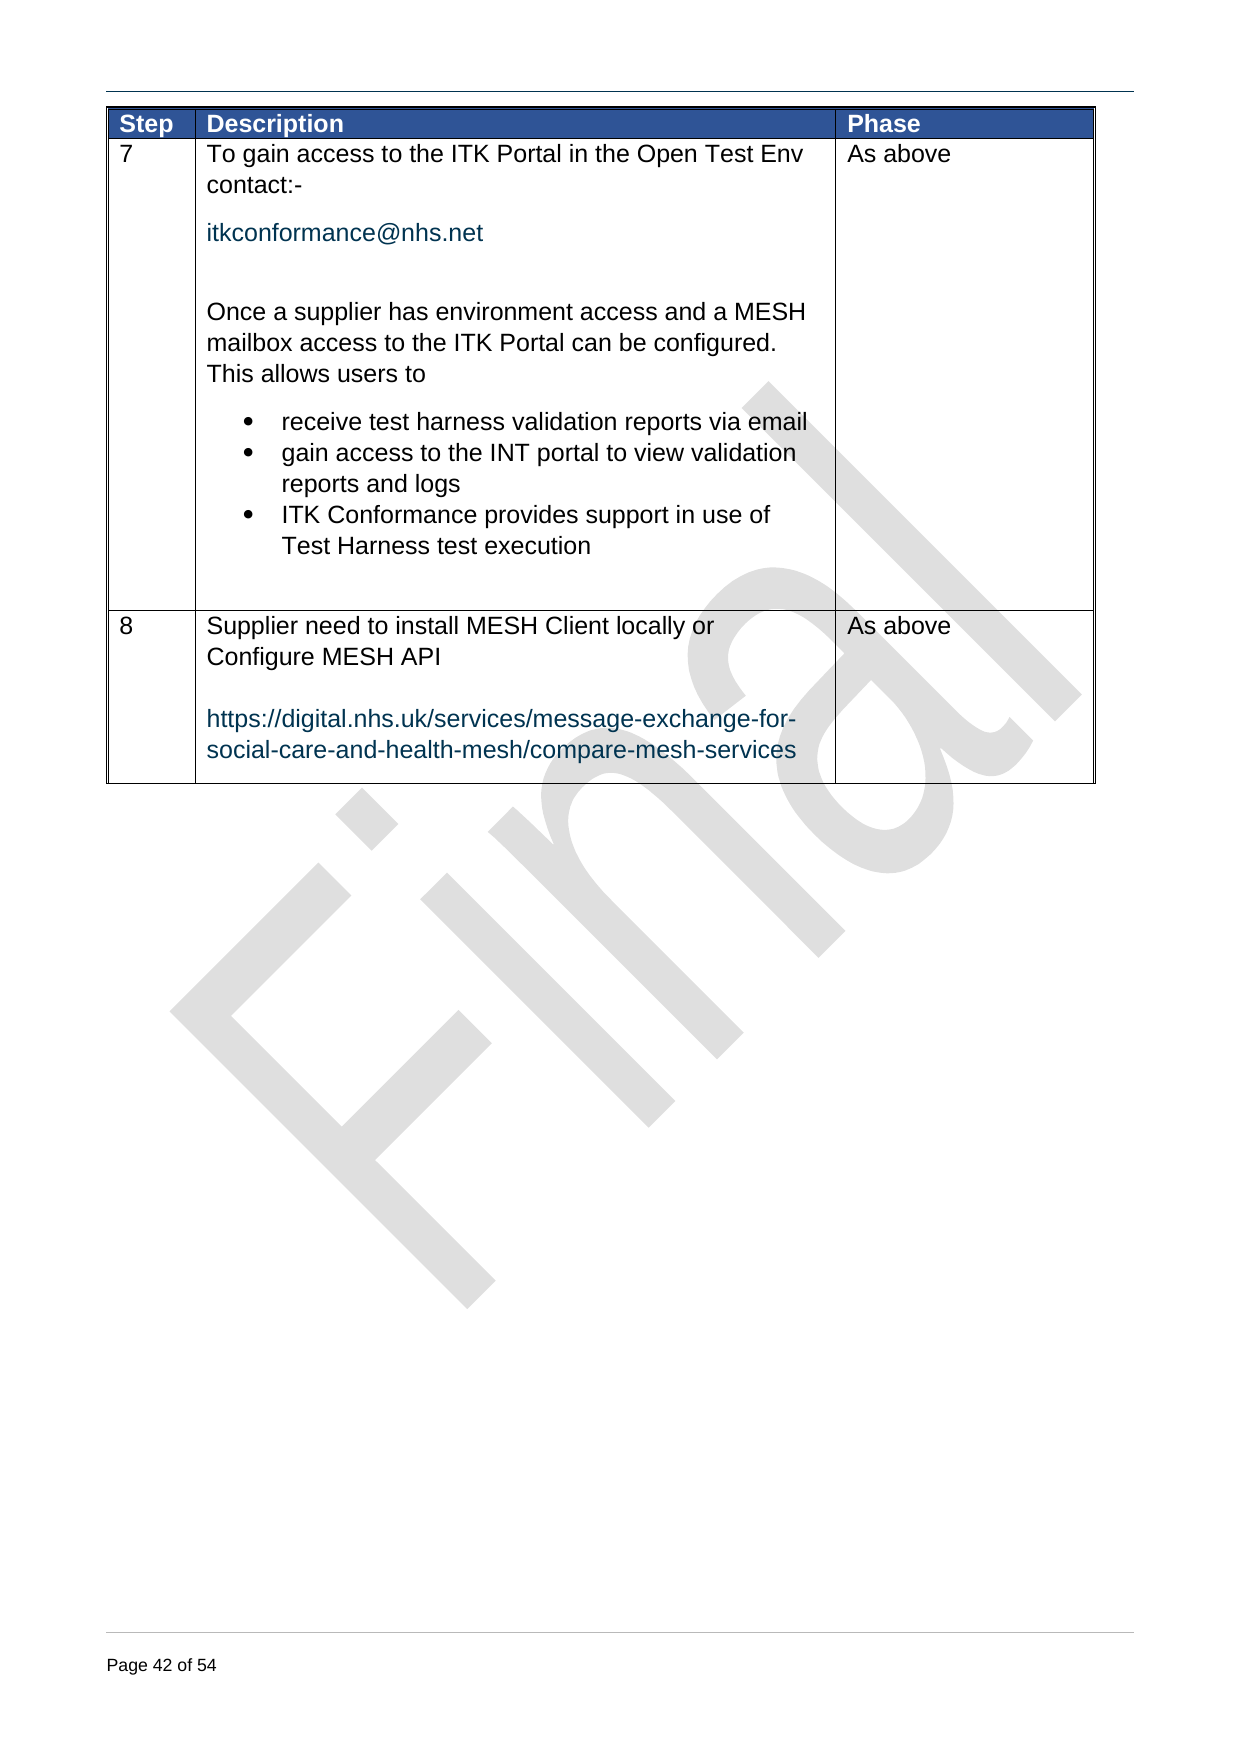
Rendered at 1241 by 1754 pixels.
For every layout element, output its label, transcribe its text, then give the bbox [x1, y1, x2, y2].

table_header Step [109, 110, 195, 138]
table_cell As above [836, 139, 1093, 610]
table_cell Supplier need to install MESH Client locally or Configure MESH API https://digital.nhs.uk/services/message-exchange-for-social-care-and-health-mesh/compare-mesh-services [196, 611, 835, 783]
table_header Phase [836, 110, 1093, 138]
table_header Description [196, 110, 835, 138]
table_cell 8 [109, 611, 195, 783]
table_cell To gain access to the ITK Portal in the Open Test Env contact:- itkconformance@nhs.net Once a supplier has environment access and a MESH mailbox access to the ITK Portal can be configured. This allows users to receive test harness validation reports via email gain access to the INT portal to view validation reports and logs ITK Conformance provides support in use of Test Harness test execution [196, 139, 835, 610]
table_cell 7 [109, 139, 195, 610]
table_cell As above [836, 611, 1093, 783]
